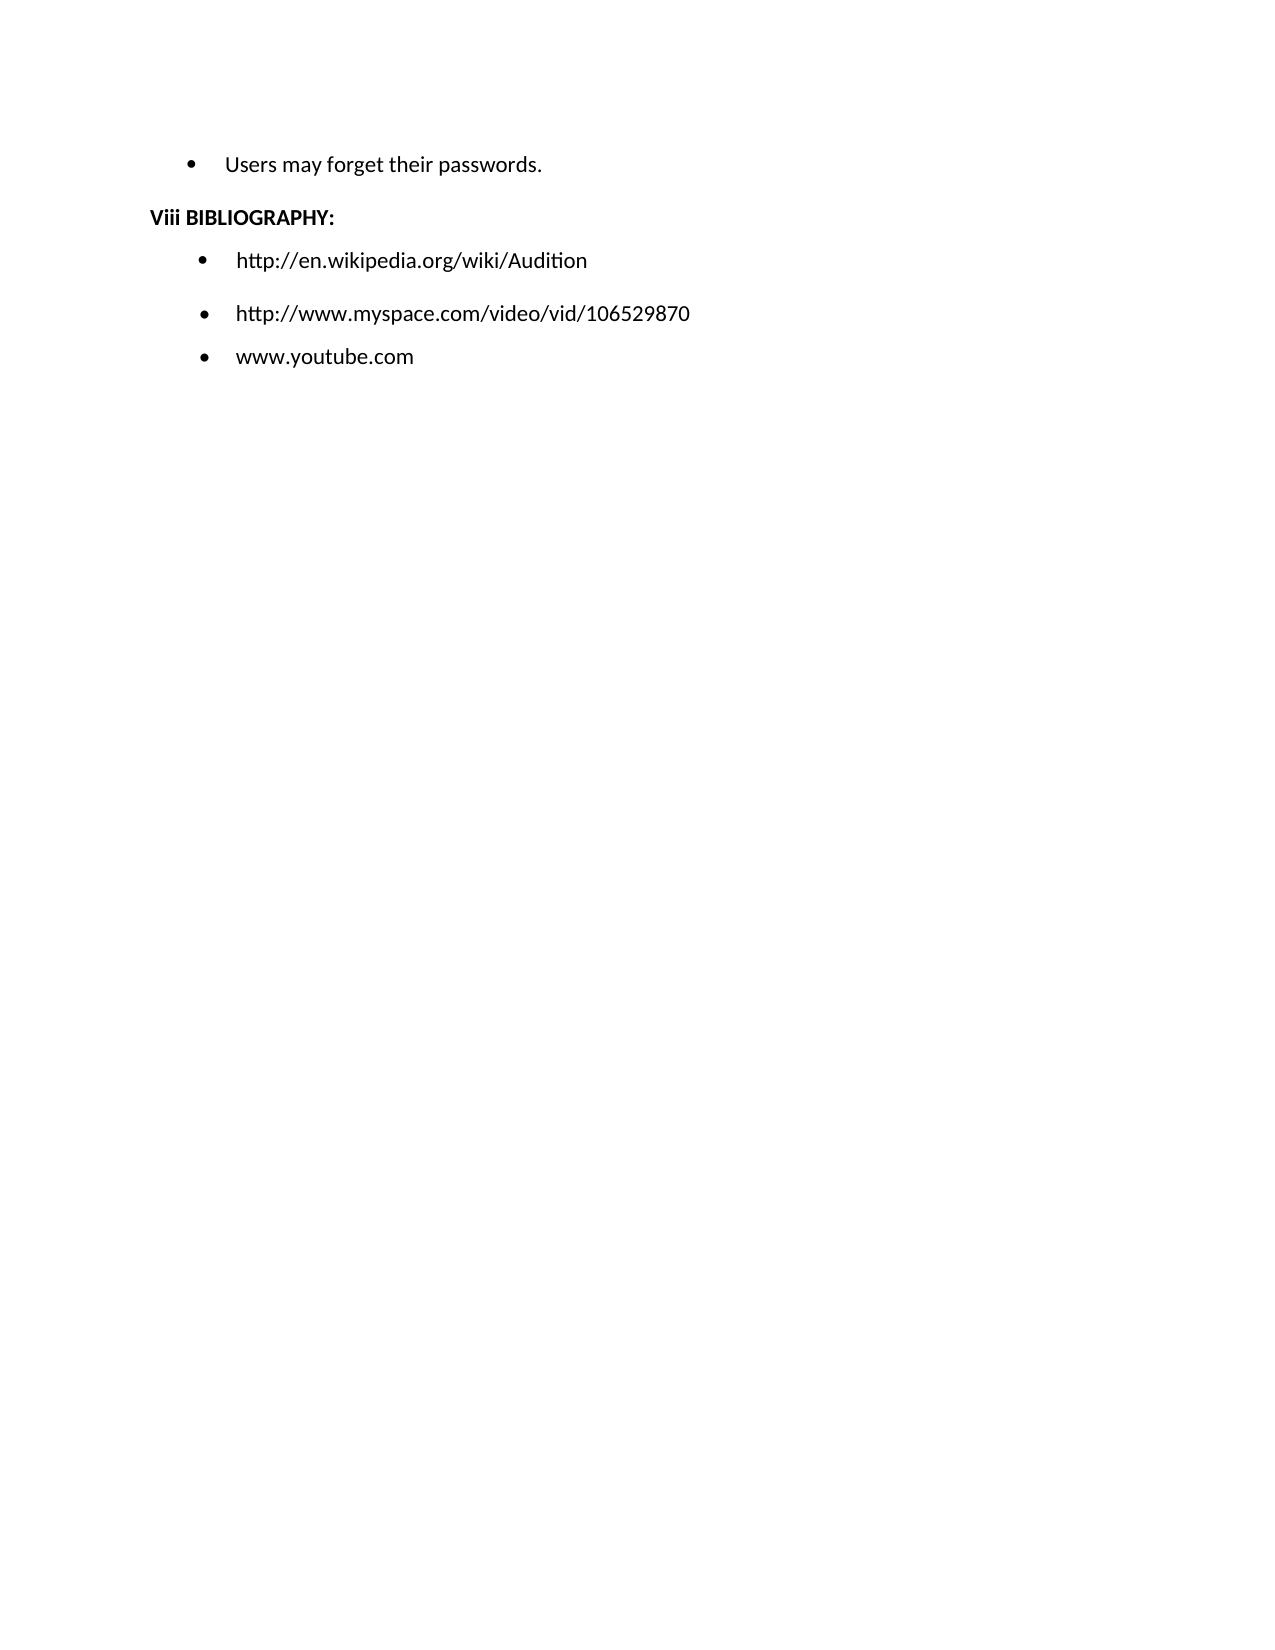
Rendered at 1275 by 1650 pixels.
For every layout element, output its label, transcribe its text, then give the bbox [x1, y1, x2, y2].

text • http://www.myspace.com/video/vid/106529870 [150, 299, 1125, 327]
text • www.youtube.com [150, 342, 1125, 371]
list http://en.wikipedia.org/wiki/Audition [198, 246, 1125, 274]
text Viii BIBLIOGRAPHY: [150, 203, 1125, 231]
list Users may forget their passwords. [187, 150, 1125, 178]
